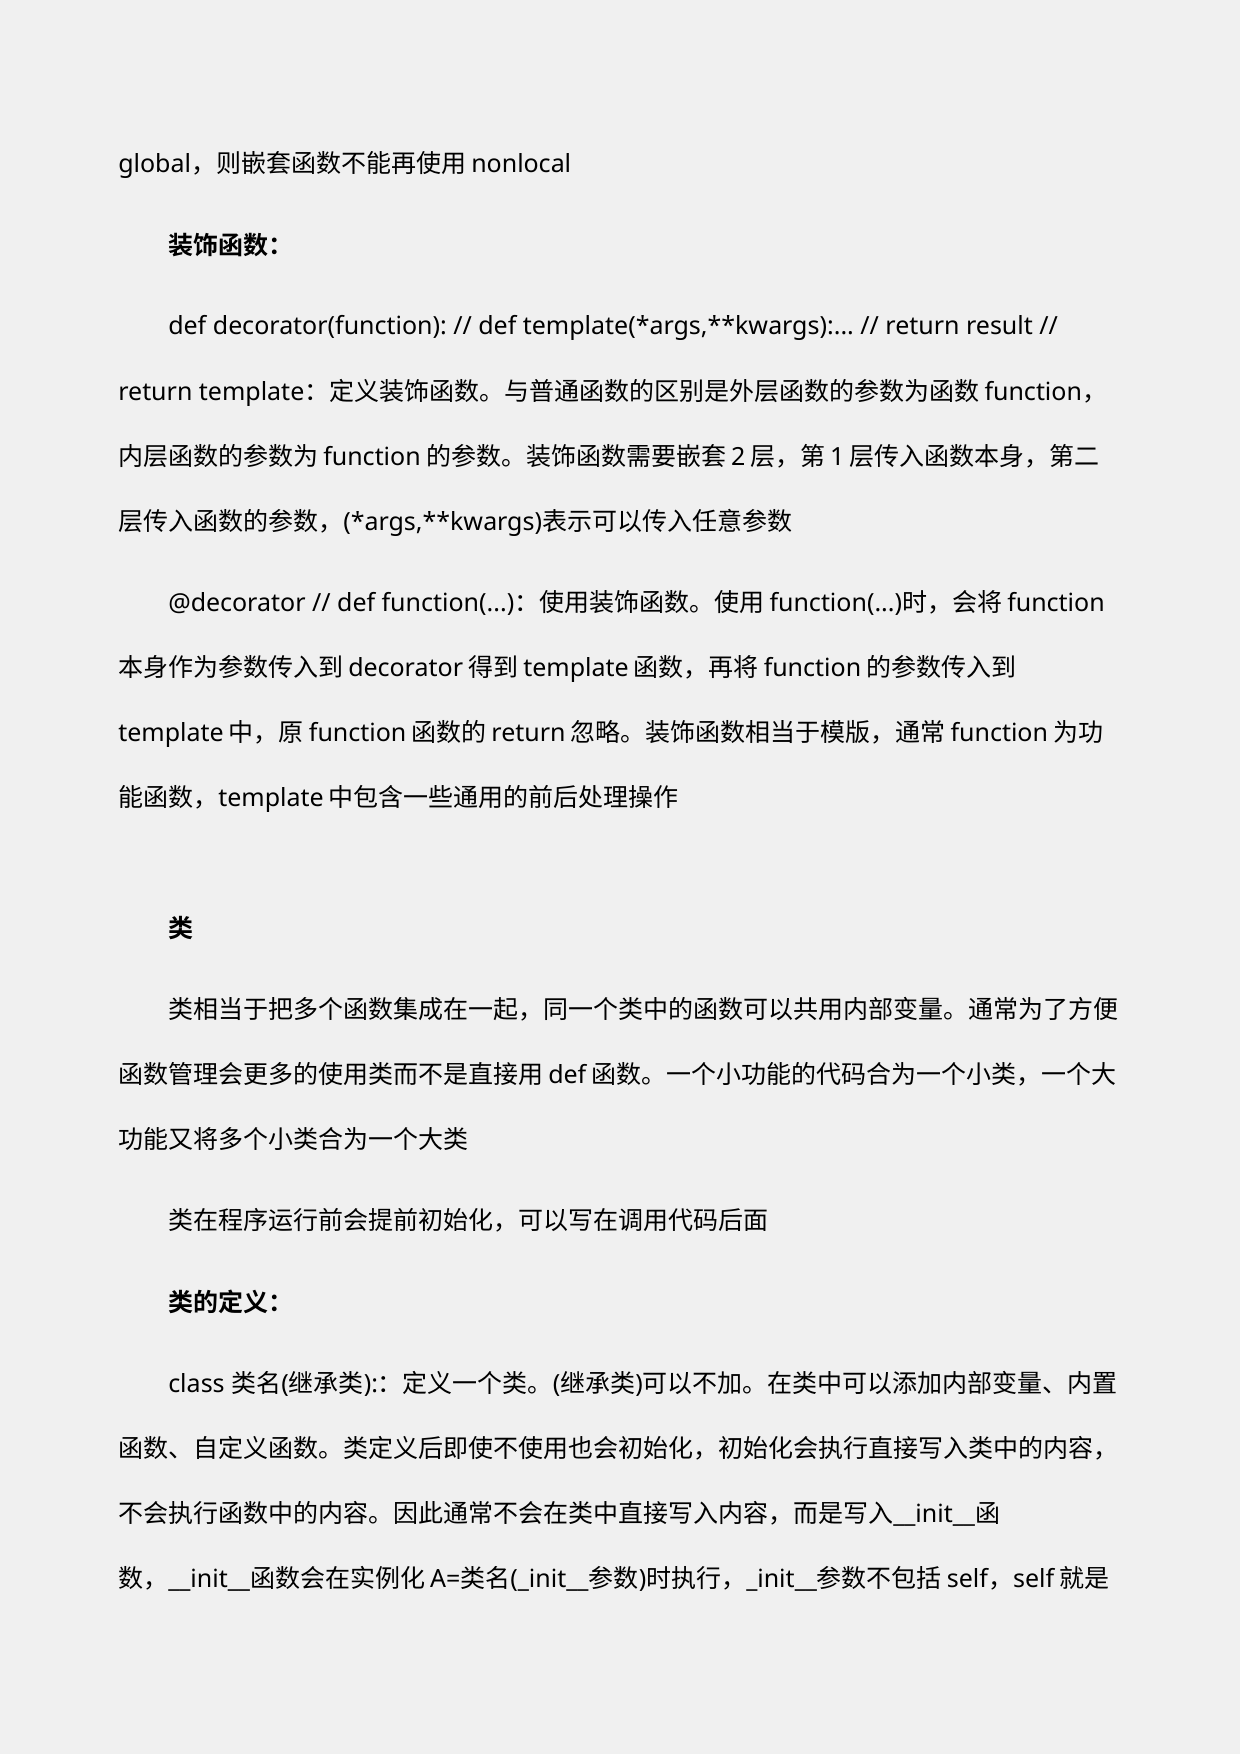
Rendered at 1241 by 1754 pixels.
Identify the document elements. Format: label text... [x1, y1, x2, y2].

text 类在程序运行前会提前初始化，可以写在调用代码后面 [118, 1186, 1122, 1251]
text @decorator // def function(...)：使用装饰函数。使用function(...)时，会将function本身作为参数传入到decorator得到template函数，再将function的参数传入到template中，原function函数的return忽略。装饰函数相当于模版，通常function为功能函数，template中包含一些通用的前后处理操作 [118, 568, 1122, 828]
text 类相当于把多个函数集成在一起，同一个类中的函数可以共用内部变量。通常为了方便函数管理会更多的使用类而不是直接用def函数。一个小功能的代码合为一个小类，一个大功能又将多个小类合为一个大类 [118, 975, 1122, 1170]
text 类 [118, 894, 1122, 959]
text 装饰函数： [118, 211, 1122, 276]
text nonlocal n：只能在函数内部的嵌套函数中使用。假如外层函数中定义了变量n，则嵌套函数中使用nonlocal n后可以使用n，此时n也会同步改变。注意如果外层函数中使用了global，则嵌套函数不能再使用nonlocal [118, 129, 1122, 194]
text 类的定义： [118, 1268, 1122, 1333]
